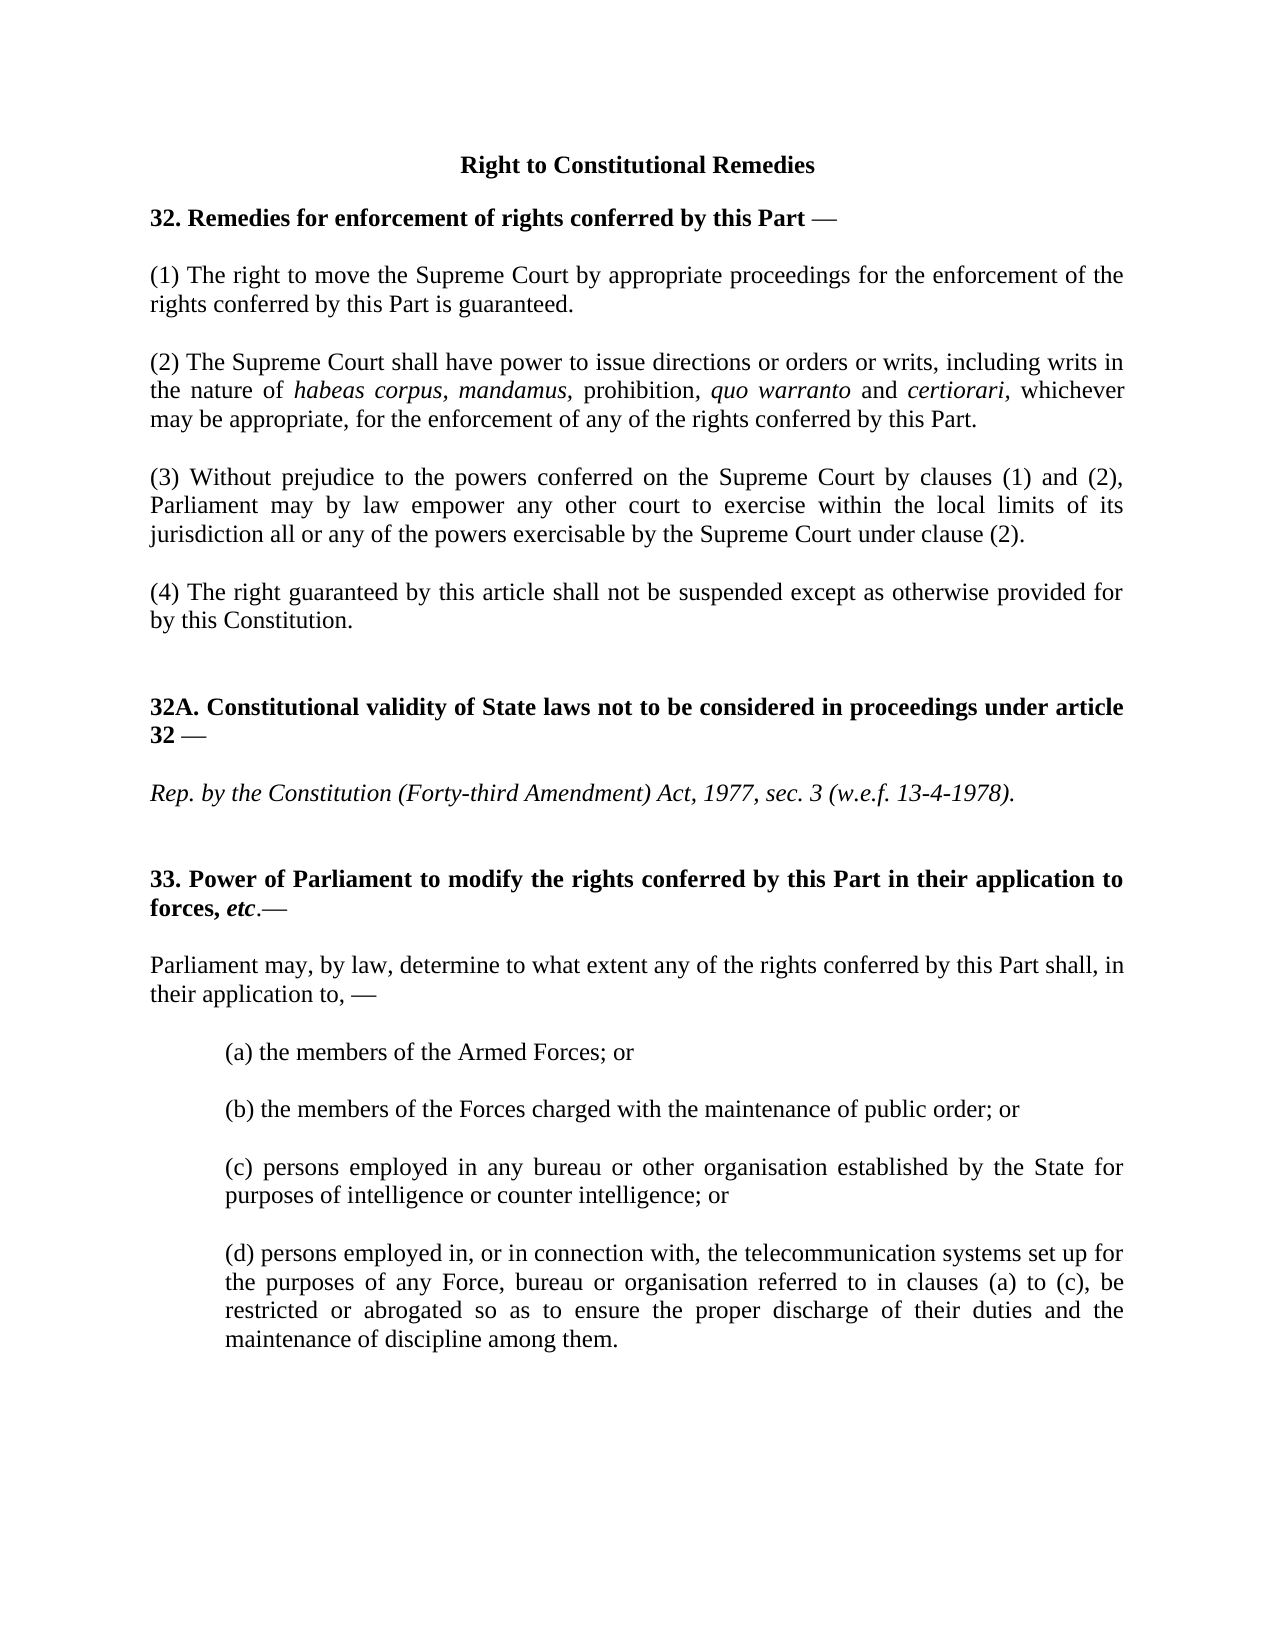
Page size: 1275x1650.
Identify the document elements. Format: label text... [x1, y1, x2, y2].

subtitle Right to Constitutional Remedies [150, 150, 1125, 179]
text (d) persons employed in, or in connection with, the telecommunication systems set up for the purposes of any Force, bureau or organisation referred to in clauses (a) to (c), be restricted or abrogated so as to ensure the proper discharge of their duties and the maintenance of discipline among them. [225, 1238, 1125, 1353]
text (c) persons employed in any bureau or other organisation established by the State for purposes of intelligence or counter intelligence; or [225, 1152, 1125, 1209]
text (a) the members of the Armed Forces; or [225, 1037, 1125, 1065]
text (1) The right to move the Supreme Court by appropriate proceedings for the enforcement of the rights conferred by this Part is guaranteed. [150, 232, 1125, 318]
text Parliament may, by law, determine to what extent any of the rights conferred by this Part shall, in their application to, — [150, 950, 1125, 1008]
text (4) The right guaranteed by this article shall not be suspended except as otherwise provided for by this Constitution. [150, 577, 1125, 634]
text 32A. Constitutional validity of State laws not to be considered in proceedings under article 32 — [150, 692, 1125, 749]
text Rep. by the Constitution (Forty-third Amendment) Act, 1977, sec. 3 (w.e.f. 13-4-1978). [150, 778, 1125, 807]
text (b) the members of the Forces charged with the maintenance of public order; or [225, 1094, 1125, 1123]
text (3) Without prejudice to the powers conferred on the Supreme Court by clauses (1) and (2), Parliament may by law empower any other court to exercise within the local limits of its jurisdiction all or any of the powers exercisable by the Supreme Court under clause (2). [150, 462, 1125, 548]
text 33. Power of Parliament to modify the rights conferred by this Part in their application to forces, etc.— [150, 864, 1125, 922]
text (2) The Supreme Court shall have power to issue directions or orders or writs, including writs in the nature of habeas corpus, mandamus, prohibition, quo warranto and certiorari, whichever may be appropriate, for the enforcement of any of the rights conferred by this Part. [150, 347, 1125, 433]
text 32. Remedies for enforcement of rights conferred by this Part — [150, 203, 1125, 232]
